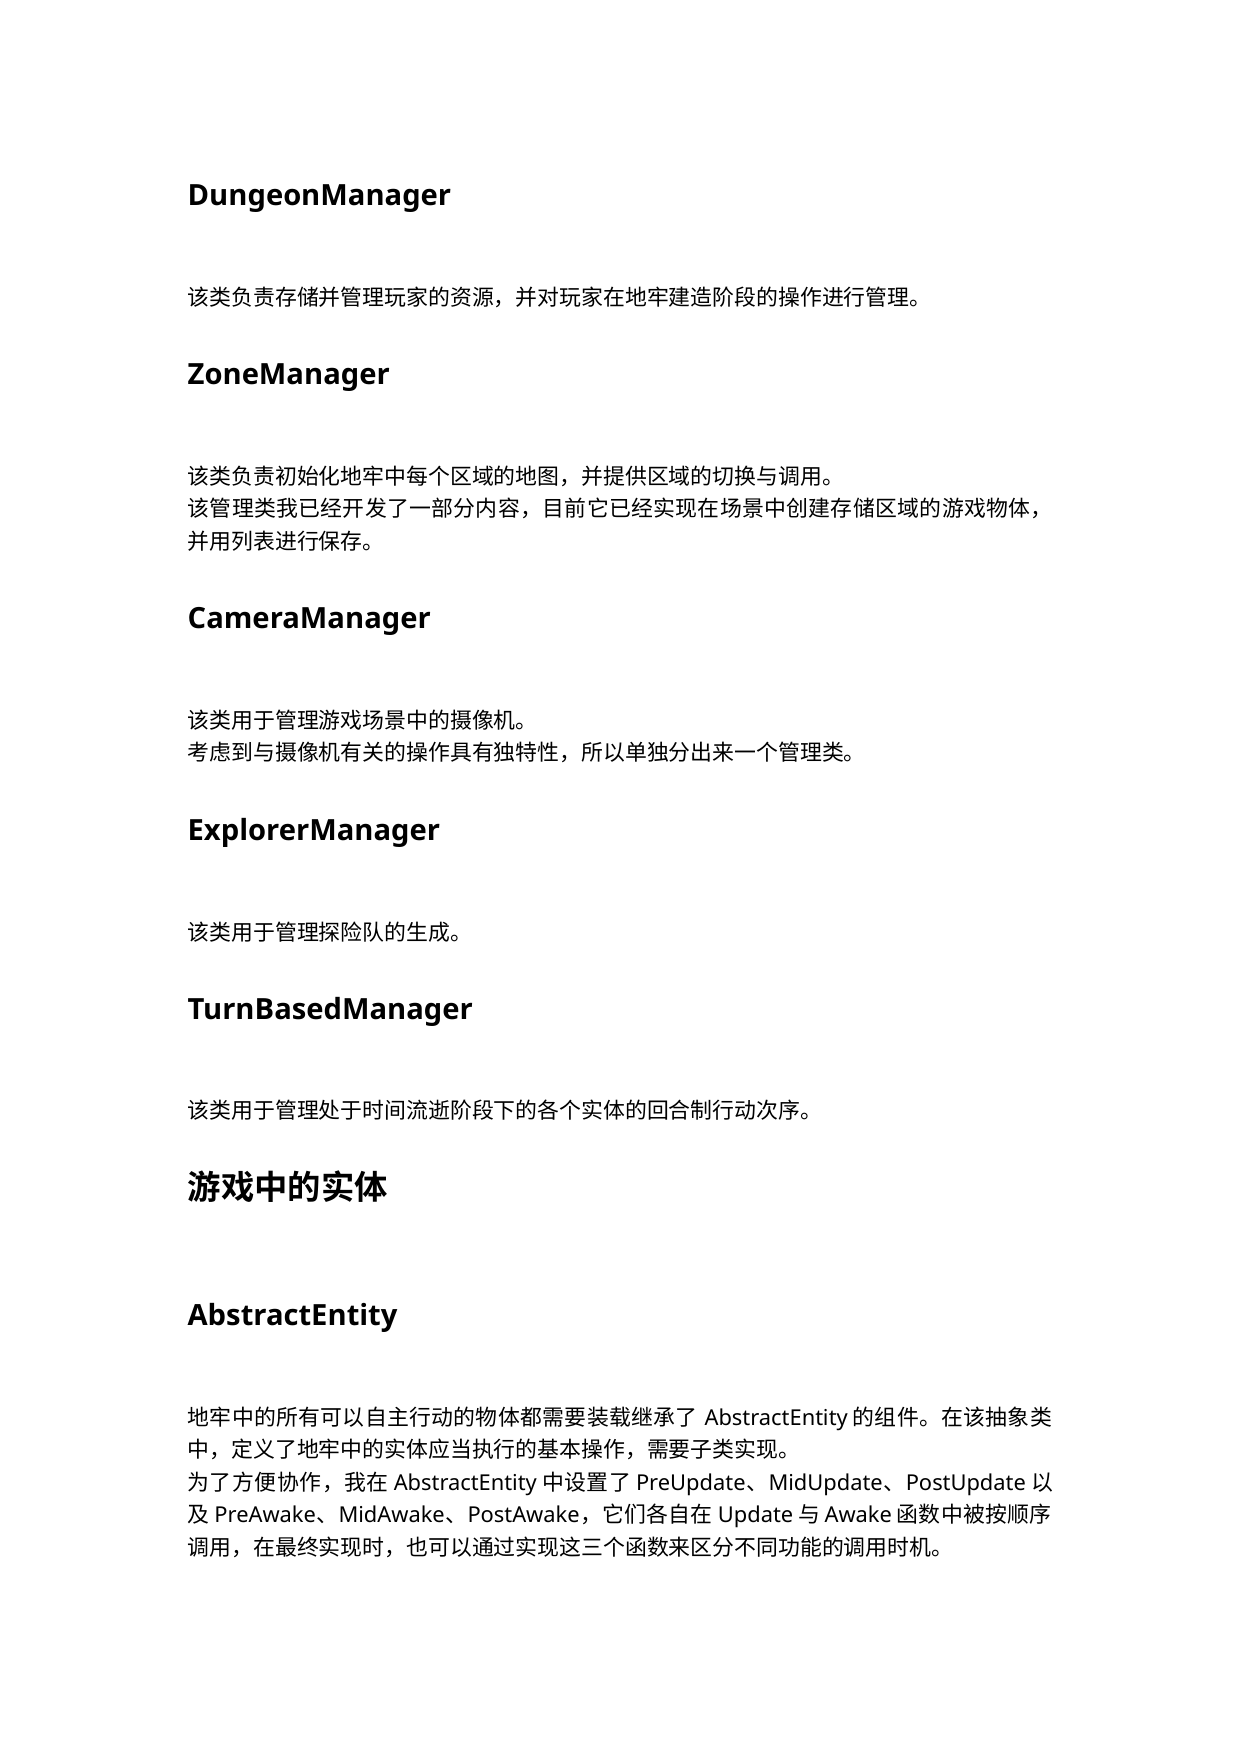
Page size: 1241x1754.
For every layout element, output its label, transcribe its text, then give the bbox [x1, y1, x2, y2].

subtitle DungeonManager [187, 162, 1053, 227]
text 该类负责存储并管理玩家的资源，并对玩家在地牢建造阶段的操作进行管理。 [187, 279, 1053, 312]
subtitle CameraManager [187, 585, 1053, 650]
text 考虑到与摄像机有关的操作具有独特性，所以单独分出来一个管理类。 [187, 735, 1053, 767]
text 为了方便协作，我在AbstractEntity中设置了PreUpdate、MidUpdate、PostUpdate以及PreAwake、MidAwake、PostAwake，它们各自在Update与Awake函数中被按顺序调用，在最终实现时，也可以通过实现这三个函数来区分不同功能的调用时机。 [187, 1464, 1053, 1562]
text 该类负责初始化地牢中每个区域的地图，并提供区域的切换与调用。 [187, 458, 1053, 491]
text 该类用于管理游戏场景中的摄像机。 [187, 702, 1053, 735]
text 该类用于管理探险队的生成。 [187, 914, 1053, 947]
subtitle ZoneManager [187, 341, 1053, 406]
subtitle TurnBasedManager [187, 976, 1053, 1041]
subtitle AbstractEntity [187, 1282, 1053, 1347]
text 该类用于管理处于时间流逝阶段下的各个实体的回合制行动次序。 [187, 1093, 1053, 1126]
text 地牢中的所有可以自主行动的物体都需要装载继承了AbstractEntity的组件。在该抽象类中，定义了地牢中的实体应当执行的基本操作，需要子类实现。 [187, 1399, 1053, 1464]
text 该管理类我已经开发了一部分内容，目前它已经实现在场景中创建存储区域的游戏物体，并用列表进行保存。 [187, 491, 1053, 556]
subtitle 游戏中的实体 [187, 1153, 1053, 1218]
subtitle ExplorerManager [187, 797, 1053, 862]
